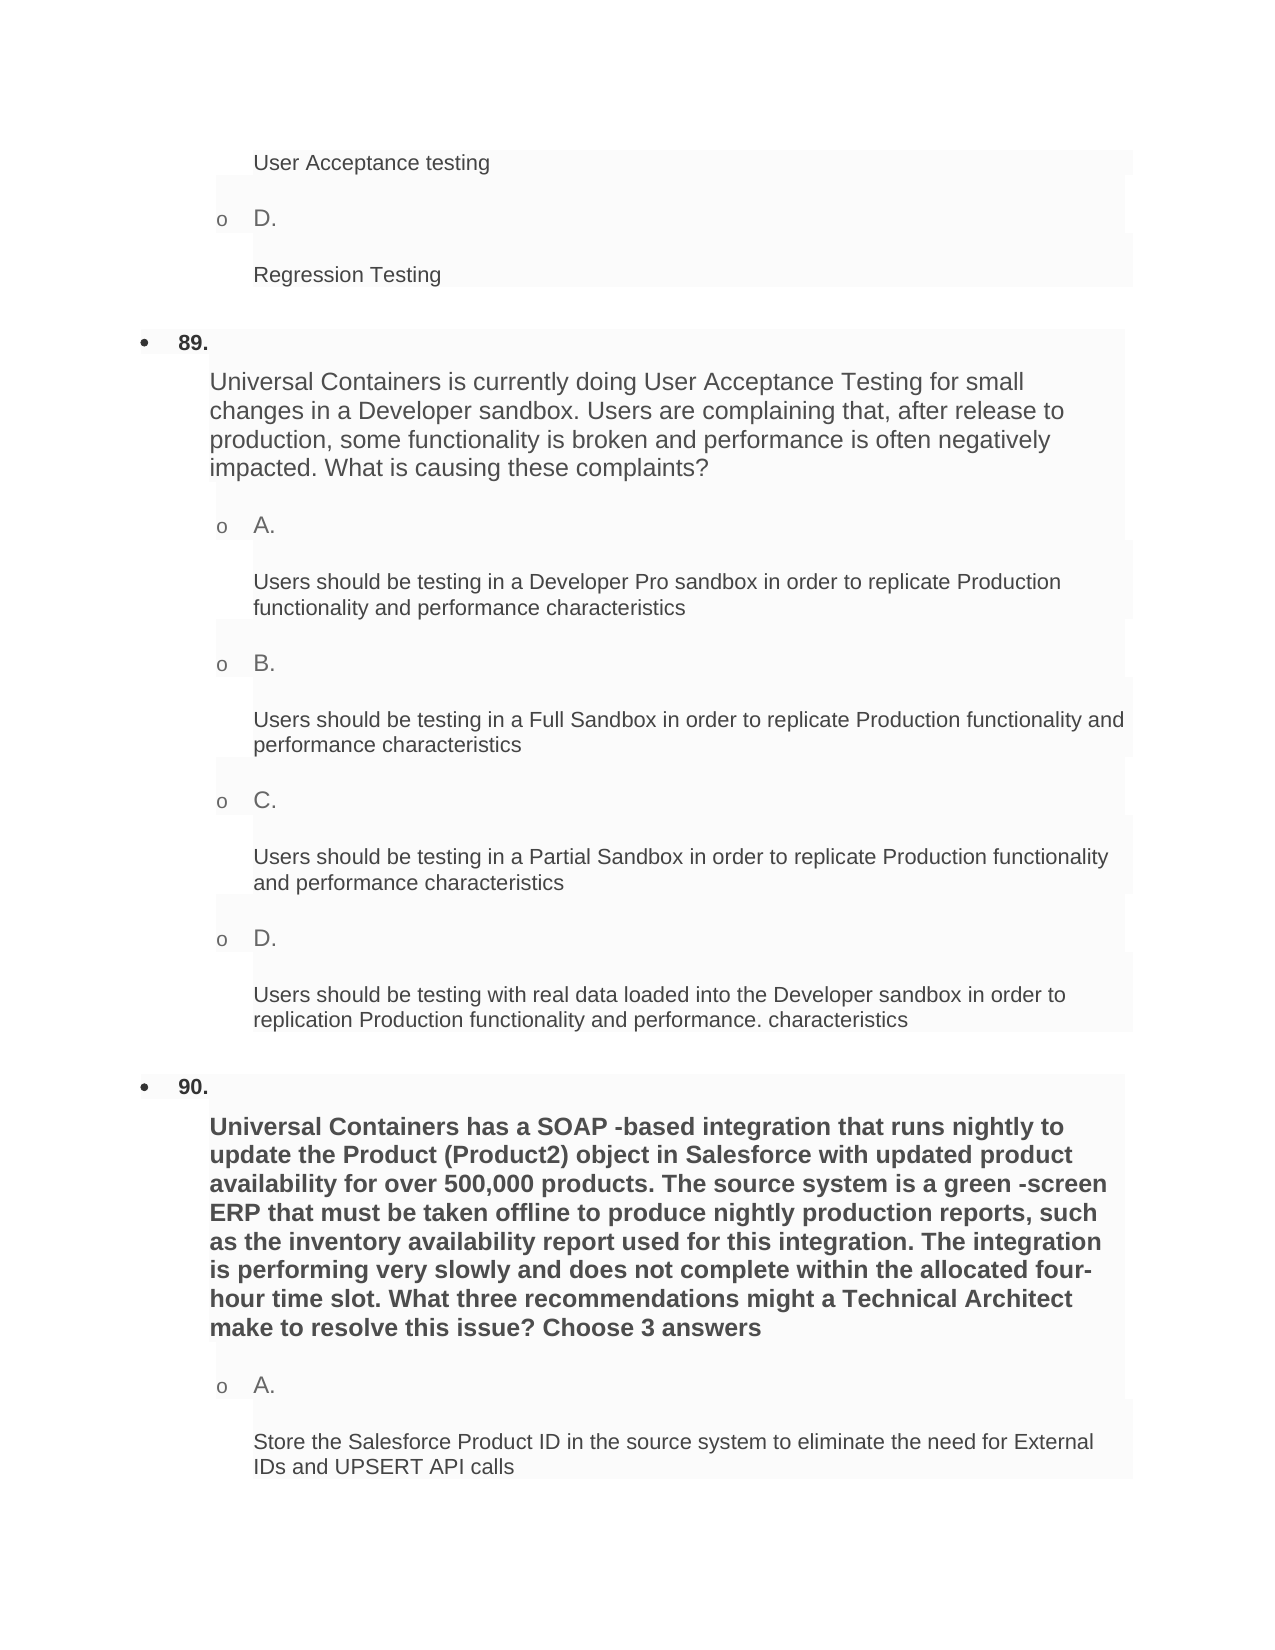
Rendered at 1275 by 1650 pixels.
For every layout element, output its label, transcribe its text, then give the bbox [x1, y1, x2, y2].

text Regression Testing [253, 262, 1133, 287]
list D. [216, 924, 1125, 952]
text Users should be testing with real data loaded into the Developer sandbox in order to replication Production functionality and performance. characteristics [253, 982, 1133, 1032]
text Users should be testing in a Partial Sandbox in order to replicate Production functionality and performance characteristics [253, 844, 1133, 894]
text Store the Salesforce Product ID in the source system to eliminate the need for External IDs and UPSERT API calls [253, 1429, 1133, 1479]
text Users should be testing in a Developer Pro sandbox in order to replicate Production functionality and performance characteristics [253, 569, 1133, 619]
list D. [216, 204, 1125, 233]
text Universal Containers is currently doing User Acceptance Testing for small changes in a Developer sandbox. Users are complaining that, after release to production, some functionality is broken and performance is often negatively impacted. What is causing these complaints? [209, 367, 1125, 482]
text Users should be testing in a Full Sandbox in order to replicate Production functionality and performance characteristics [253, 707, 1133, 757]
text User Acceptance testing [253, 150, 1133, 175]
list C. [216, 786, 1125, 815]
list B. [216, 649, 1125, 677]
list A. [216, 511, 1125, 540]
list 89. [141, 329, 1125, 354]
text Universal Containers has a SOAP -based integration that runs nightly to update the Product (Product2) object in Salesforce with updated product availability for over 500,000 products. The source system is a green -screen ERP that must be taken offline to produce nightly production reports, such as the inventory availability report used for this integration. The integration is performing very slowly and does not complete within the allocated four-hour time slot. What three recommendations might a Technical Architect make to resolve this issue? Choose 3 answers [209, 1112, 1125, 1342]
list 90. [141, 1074, 1125, 1099]
list A. [216, 1371, 1125, 1399]
